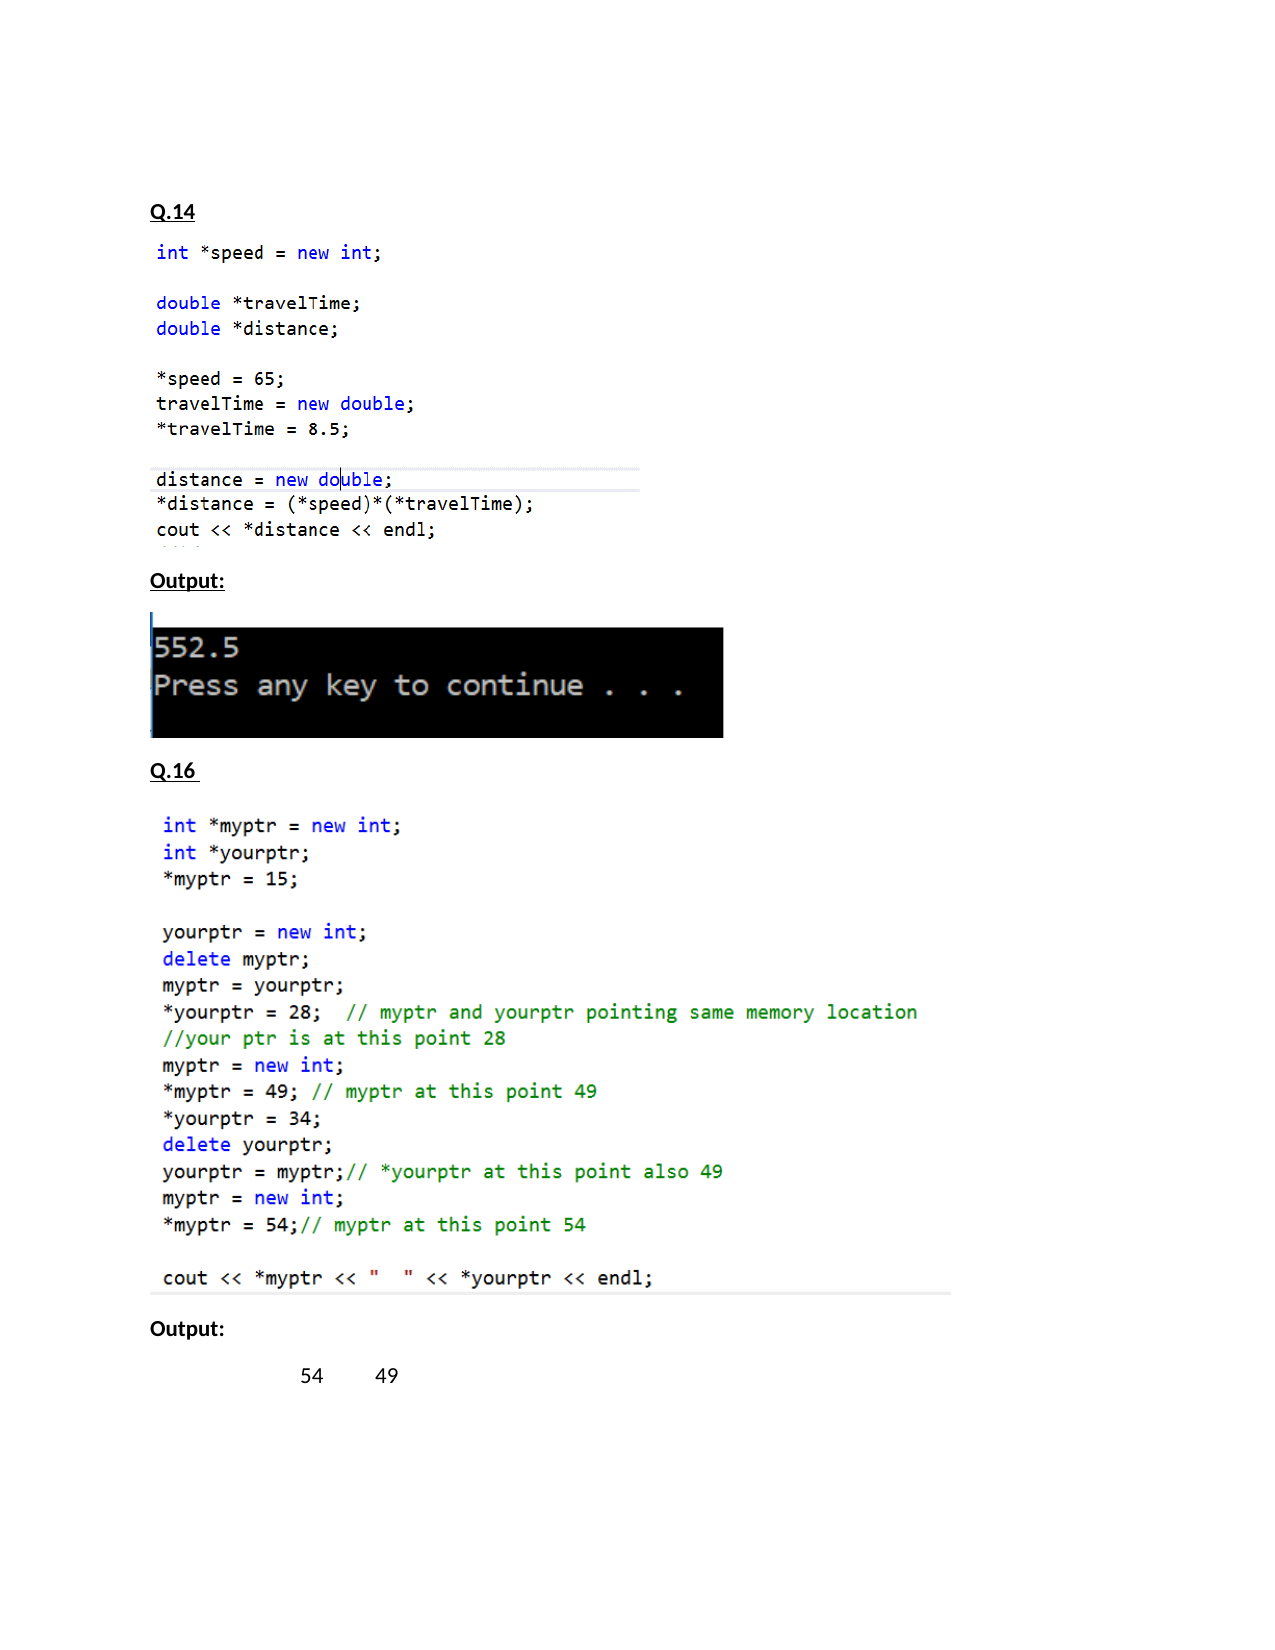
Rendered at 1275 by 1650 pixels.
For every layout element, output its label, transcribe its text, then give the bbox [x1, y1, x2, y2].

picture [150, 803, 952, 1296]
text Output: [150, 1314, 1125, 1342]
picture [150, 243, 640, 547]
text 54 49 [150, 1361, 1125, 1389]
picture [150, 612, 724, 738]
text Output: [150, 566, 1125, 594]
text Q.16 [150, 757, 1125, 784]
text Q.14 [150, 197, 1125, 225]
